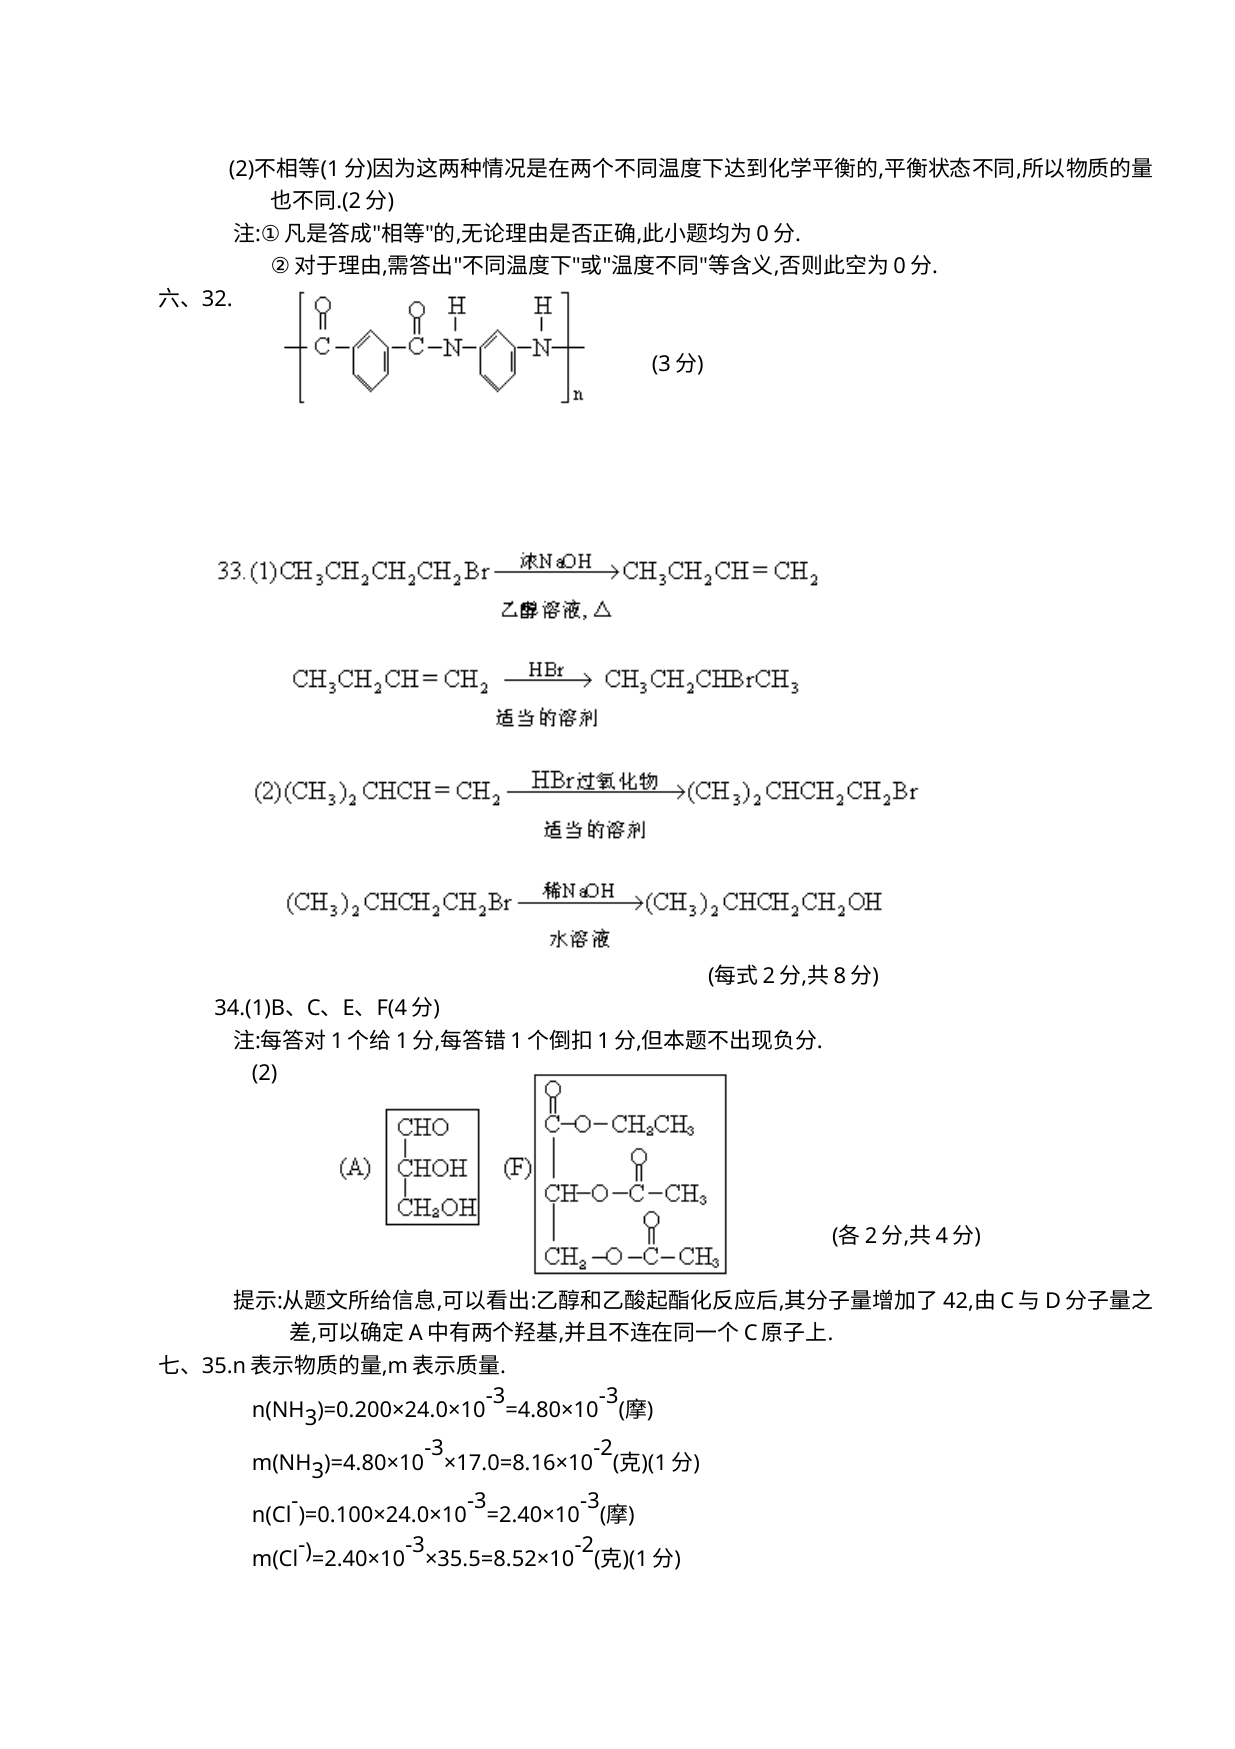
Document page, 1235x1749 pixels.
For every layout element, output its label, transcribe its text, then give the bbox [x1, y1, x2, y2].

text 34.(1)B、C、E、F(4分) [158, 989, 1154, 1022]
text (2) [158, 1054, 1154, 1087]
text ②对于理由,需答出"不同温度下"或"温度不同"等含义,否则此空为0分. [270, 247, 1154, 280]
picture [284, 286, 587, 406]
text (每式2分,共8分) [158, 957, 1154, 989]
text m(Cl-)=2.40×10-3×35.5=8.52×10-2(克)(1分) [158, 1529, 1154, 1573]
text m(NH3)=4.80×10-3×17.0=8.16×10-2(克)(1分) [158, 1432, 1154, 1485]
text 注:每答对1个给1分,每答错1个倒扣1分,但本题不出现负分. [158, 1022, 1154, 1054]
picture [339, 1073, 730, 1273]
text 七、35.n表示物质的量,m表示质量. [158, 1347, 1154, 1379]
text (各2分,共4分) [787, 1217, 1154, 1249]
text n(Cl-)=0.100×24.0×10-3=2.40×10-3(摩) [158, 1485, 1154, 1529]
text (2)不相等(1分)因为这两种情况是在两个不同温度下达到化学平衡的,平衡状态不同,所以物质的量也不同.(2分) [229, 150, 1154, 215]
text (3分) [645, 345, 1154, 377]
text 六、32. [158, 280, 1154, 312]
text 提示:从题文所给信息,可以看出:乙醇和乙酸起酯化反应后,其分子量增加了42,由C与D分子量之差,可以确定A中有两个羟基,并且不连在同一个C原子上. [233, 1282, 1154, 1347]
text n(NH3)=0.200×24.0×10-3=4.80×10-3(摩) [158, 1379, 1154, 1432]
text 注:①凡是答成"相等"的,无论理由是否正确,此小题均为0分. [158, 215, 1154, 247]
picture [214, 515, 923, 957]
